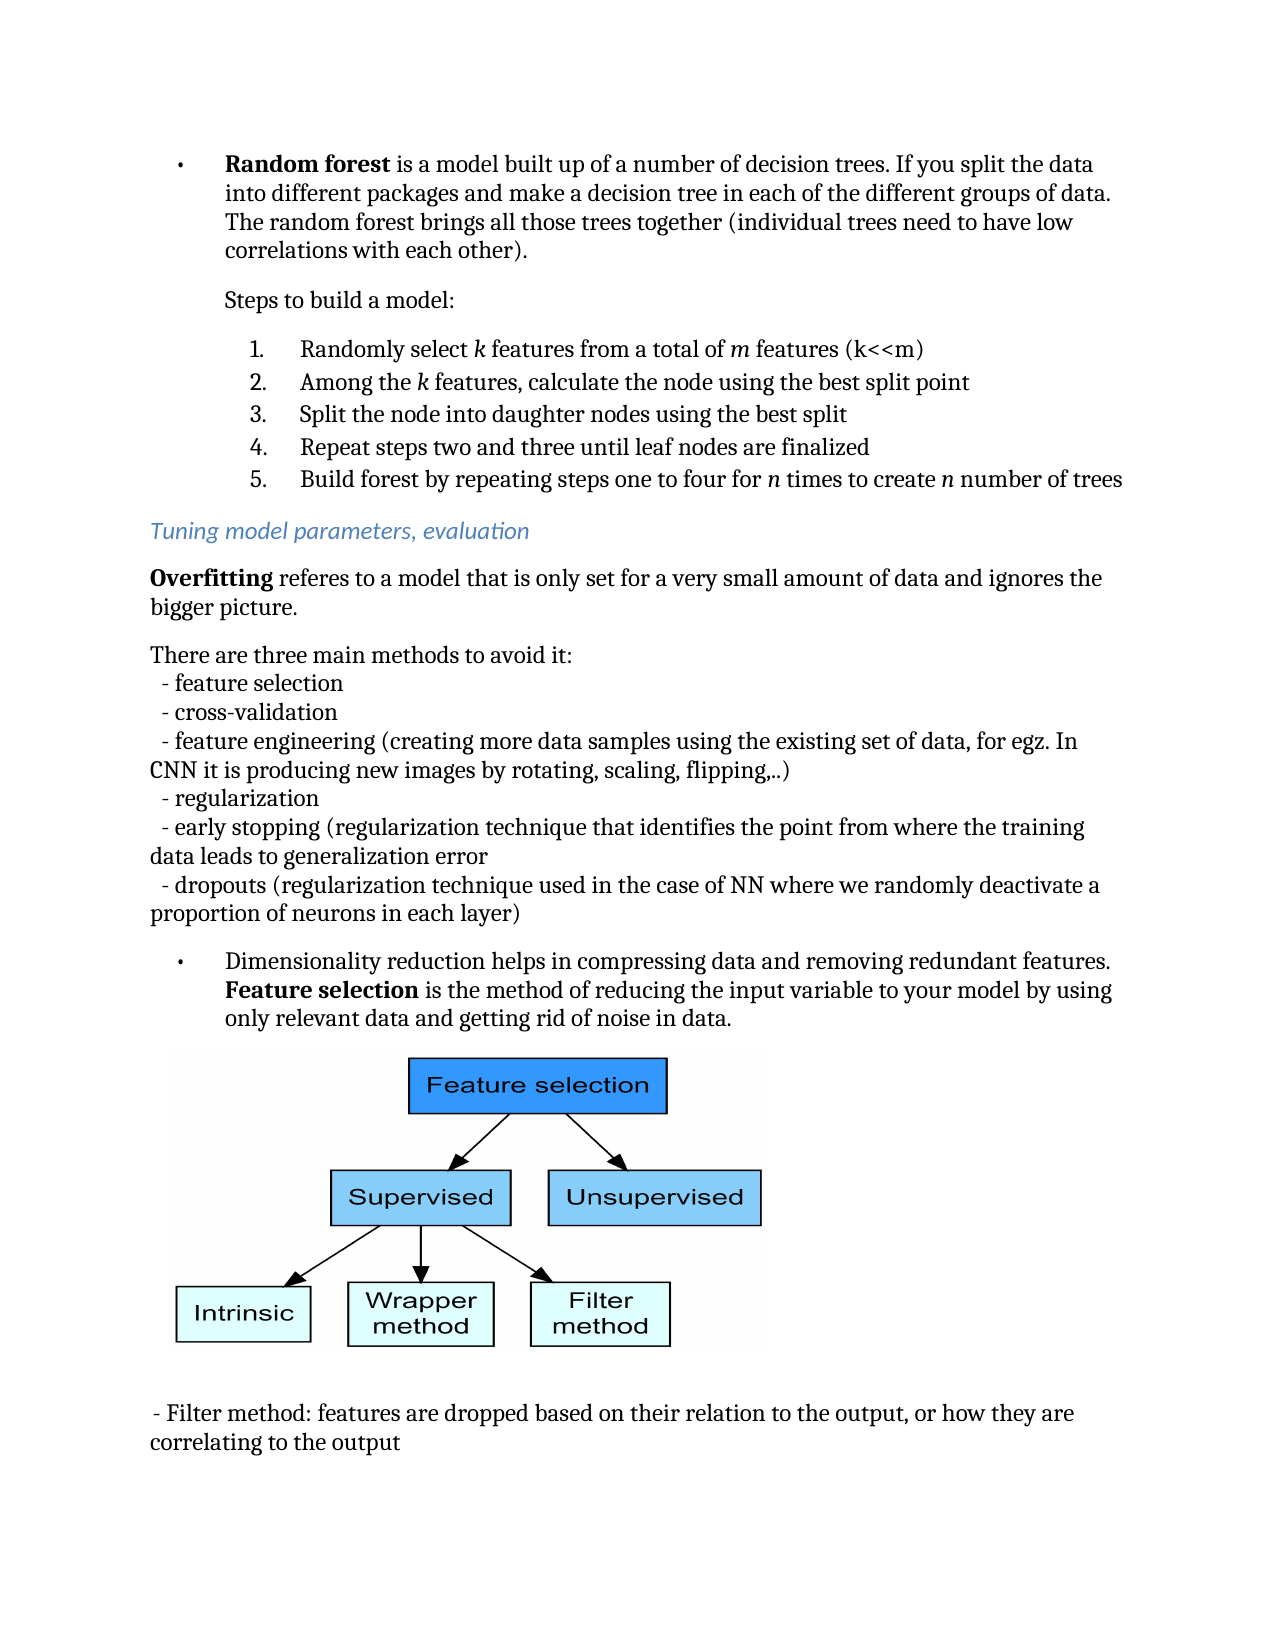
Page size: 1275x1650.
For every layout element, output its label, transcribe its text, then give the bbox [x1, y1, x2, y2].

list Repeat steps two and three until leaf nodes are finalized [250, 433, 1125, 462]
list Build forest by repeating steps one to four for n times to create n number of trees [250, 465, 1125, 494]
list Among the k features, calculate the node using the best split point [250, 368, 1125, 397]
list Random forest is a model built up of a number of decision trees. If you split the data into different packages and make a decision tree in each of the different groups of data. The random forest brings all those trees together (individual trees need to have low correlations with each other). [175, 150, 1125, 265]
picture [168, 1051, 769, 1352]
list Dimensionality reduction helps in compressing data and removing redundant features. Feature selection is the method of reducing the input variable to your model by using only relevant data and getting rid of noise in data. [175, 947, 1125, 1033]
list Randomly select k features from a total of m features (k<<m) [250, 335, 1125, 364]
list Steps to build a model: [175, 286, 1125, 314]
text There are three main methods to avoid it: - feature selection - cross-validation - feature engineering (creating more data samples using the existing set of data, for egz. In CNN it is producing new images by rotating, scaling, flipping,..) - regularization - early stopping (regularization technique that identifies the point from where the training data leads to generalization error - dropouts (regularization technique used in the case of NN where we randomly deactivate a proportion of neurons in each layer) [150, 641, 1125, 928]
text - Filter method: features are dropped based on their relation to the output, or how they are correlating to the output [150, 1371, 1125, 1457]
list Split the node into daughter nodes using the best split [250, 400, 1125, 429]
subtitle Tuning model parameters, evaluation [150, 515, 1125, 546]
text Overfitting referes to a model that is only set for a very small amount of data and ignores the bigger picture. [150, 564, 1125, 622]
